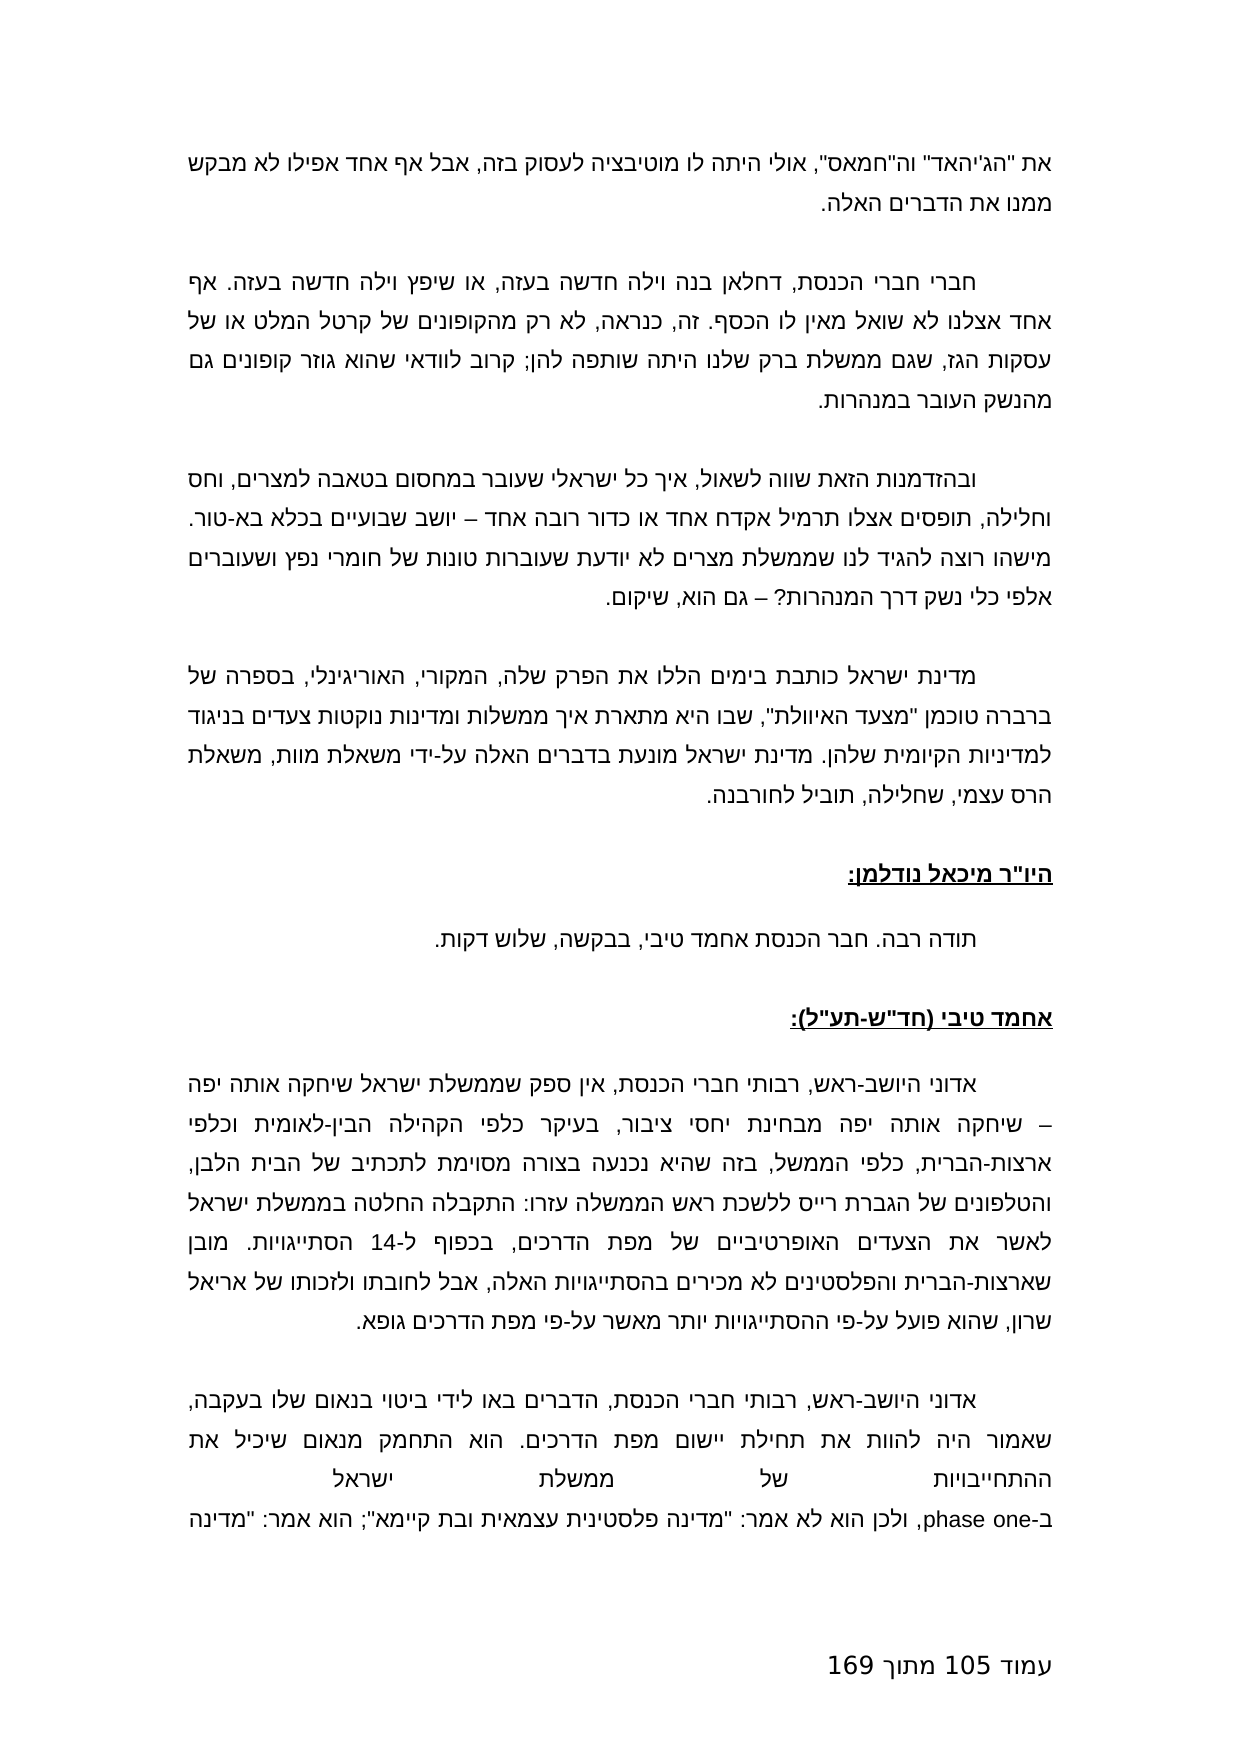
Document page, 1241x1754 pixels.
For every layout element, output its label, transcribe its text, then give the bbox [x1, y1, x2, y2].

text אדוני היושב-ראש, רבותי חברי הכנסת, אין ספק שממשלת ישראל שיחקה אותה יפה – שיחקה אותה יפה מבחינת יחסי ציבור, בעיקר כלפי הקהילה הבין-לאומית וכלפי ארצות-הברית, כלפי הממשל, בזה שהיא נכנעה בצורה מסוימת לתכתיב של הבית הלבן, והטלפונים של הגברת רייס ללשכת ראש הממשלה עזרו: התקבלה החלטה בממשלת ישראל לאשר את הצעדים האופרטיביים של מפת הדרכים, בכפוף ל-14 הסתייגויות. מובן שארצות-הברית והפלסטינים לא מכירים בהסתייגויות האלה, אבל לחובתו ולזכותו של אריאל שרון, שהוא פועל על-פי ההסתייגויות יותר מאשר על-פי מפת הדרכים גופא. [187, 1071, 1053, 1334]
text תודה רבה. חבר הכנסת אחמד טיבי, בבקשה, שלוש דקות. [187, 926, 1053, 953]
text ובהזדמנות הזאת שווה לשאול, איך כל ישראלי שעובר במחסום בטאבה למצרים, וחס וחלילה, תופסים אצלו תרמיל אקדח אחד או כדור רובה אחד – יושב שבועיים בכלא בא-טור. מישהו רוצה להגיד לנו שממשלת מצרים לא יודעת שעוברות טונות של חומרי נפץ ושעוברים אלפי כלי נשק דרך המנהרות? – גם הוא, שיקום. [187, 466, 1053, 611]
text מדינת ישראל כותבת בימים הללו את הפרק שלה, המקורי, האוריגינלי, בספרה של ברברה טוכמן "מצעד האיוולת", שבו היא מתארת איך ממשלות ומדינות נוקטות צעדים בניגוד למדיניות הקיומית שלהן. מדינת ישראל מונעת בדברים האלה על-ידי משאלת מוות, משאלת הרס עצמי, שחלילה, תוביל לחורבנה. [187, 663, 1053, 808]
text אחמד טיבי (חד"ש-תע"ל): [187, 1005, 1053, 1032]
text היו"ר מיכאל נודלמן: [187, 861, 1053, 887]
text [187, 1387, 1053, 1532]
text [187, 150, 1053, 216]
text חברי חברי הכנסת, דחלאן בנה וילה חדשה בעזה, או שיפץ וילה חדשה בעזה. אף אחד אצלנו לא שואל מאין לו הכסף. זה, כנראה, לא רק מהקופונים של קרטל המלט או של עסקות הגז, שגם ממשלת ברק שלנו היתה שותפה להן; קרוב לוודאי שהוא גוזר קופונים גם מהנשק העובר במנהרות. [187, 268, 1053, 413]
